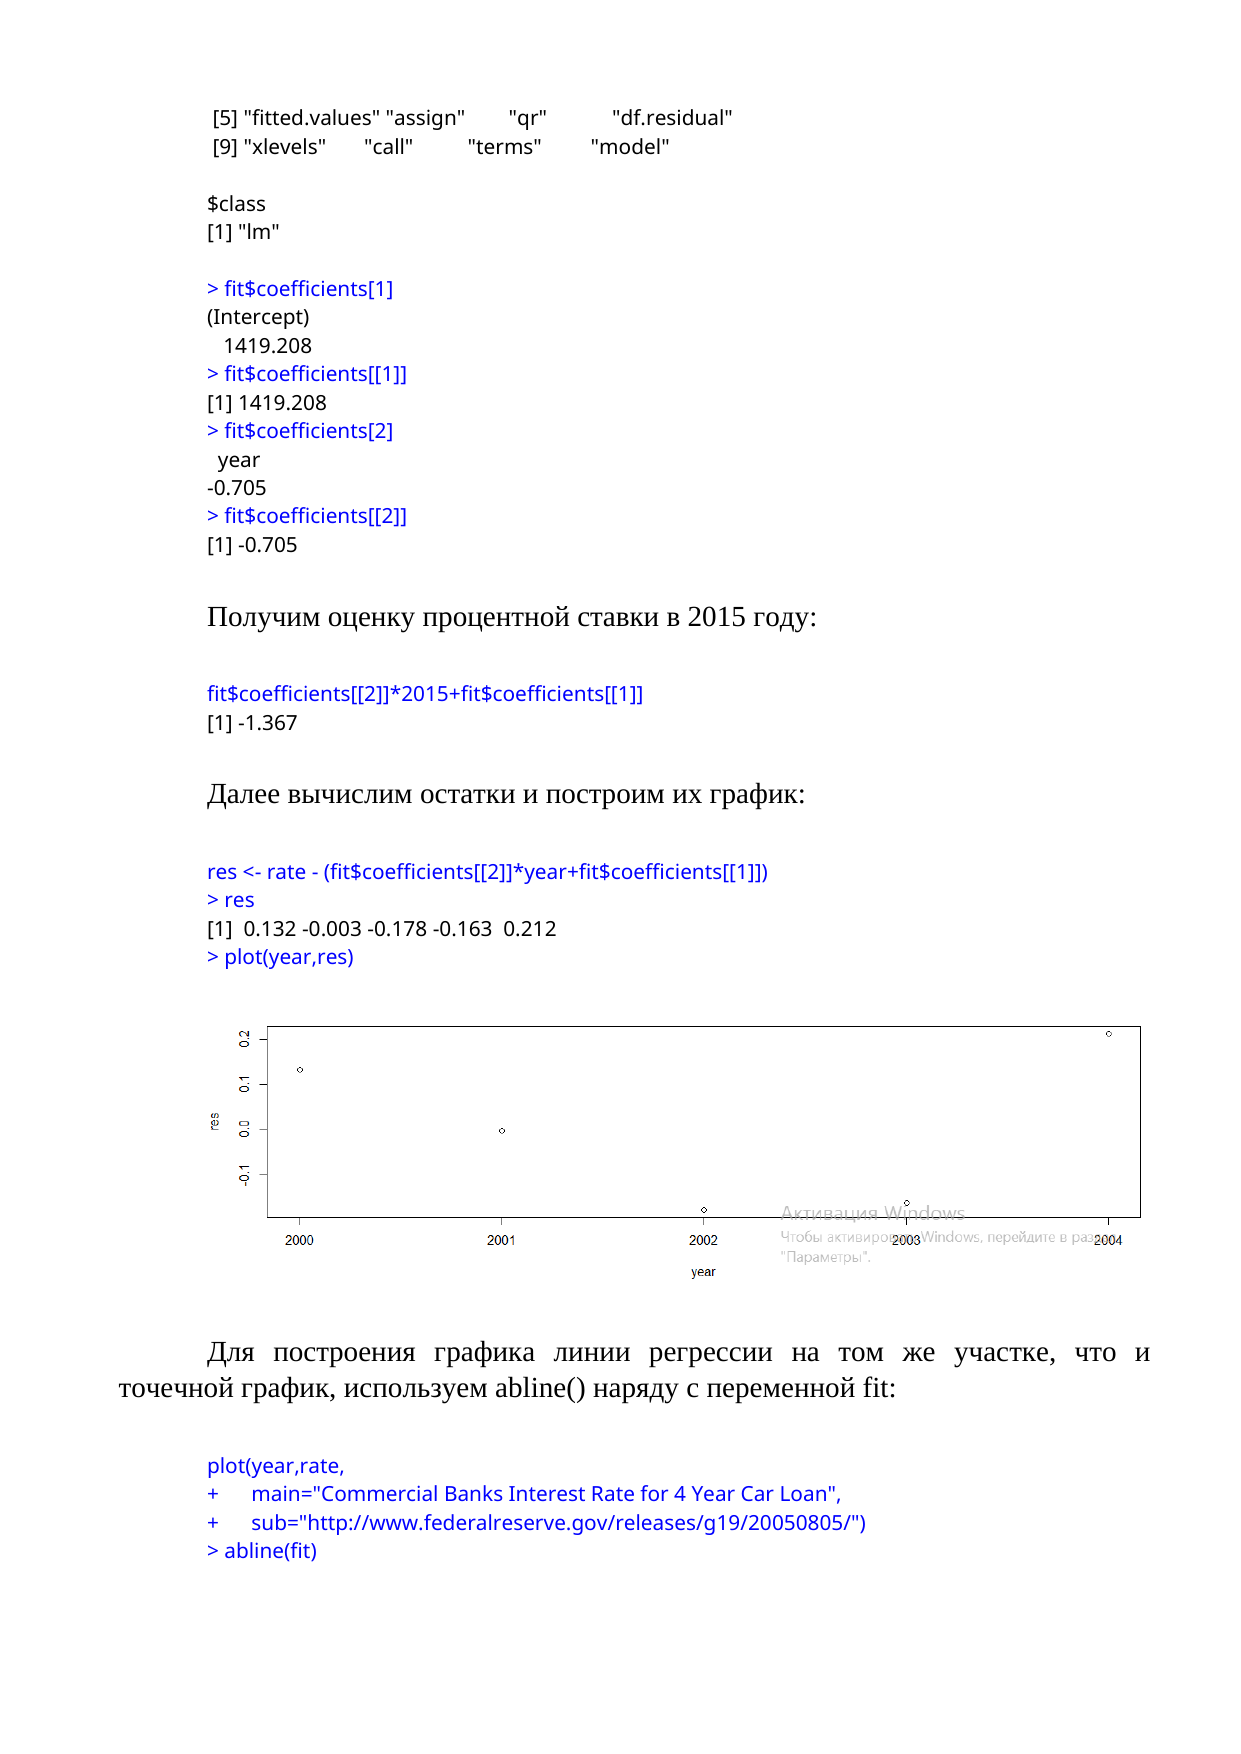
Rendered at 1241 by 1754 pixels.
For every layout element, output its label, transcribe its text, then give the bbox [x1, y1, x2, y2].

text [1] 0.132 -0.003 -0.178 -0.163 0.212 [118, 914, 1152, 942]
text $class [118, 189, 1152, 217]
text Далее вычислим остатки и построим их график: [118, 777, 1152, 810]
text [1] 1419.208 [118, 388, 1152, 416]
text > fit$coefficients[[1]] [118, 359, 1152, 388]
text > plot(year,res) [118, 942, 1152, 971]
text -0.705 [118, 473, 1152, 502]
text 1419.208 [118, 331, 1152, 359]
text fit$coefficients[[2]]*2015+fit$coefficients[[1]] [118, 679, 1152, 708]
text plot(year,rate, [118, 1451, 1152, 1479]
text > fit$coefficients[[2]] [118, 502, 1152, 530]
text > abline(fit) [118, 1536, 1152, 1564]
text [1] -1.367 [118, 708, 1152, 736]
text [1] -0.705 [118, 530, 1152, 558]
text res <- rate - (fit$coefficients[[2]]*year+fit$coefficients[[1]]) [118, 857, 1152, 886]
text (Intercept) [118, 302, 1152, 331]
text year [118, 445, 1152, 473]
text [5] "fitted.values" "assign" "qr" "df.residual" [118, 103, 1152, 132]
text Для построения графика линии регрессии на том же участке, что и точечной график, используем abline() наряду с переменной fit: [118, 1334, 1152, 1404]
text > res [118, 886, 1152, 914]
picture [206, 1011, 1154, 1288]
text + main="Commercial Banks Interest Rate for 4 Year Car Loan", [118, 1479, 1152, 1508]
text [9] "xlevels" "call" "terms" "model" [118, 132, 1152, 160]
text + sub="http://www.federalreserve.gov/releases/g19/20050805/") [118, 1508, 1152, 1536]
text > fit$coefficients[2] [118, 416, 1152, 445]
text > fit$coefficients[1] [118, 274, 1152, 302]
text [1] "lm" [118, 217, 1152, 246]
text Получим оценку процентной ставки в 2015 году: [118, 599, 1152, 632]
